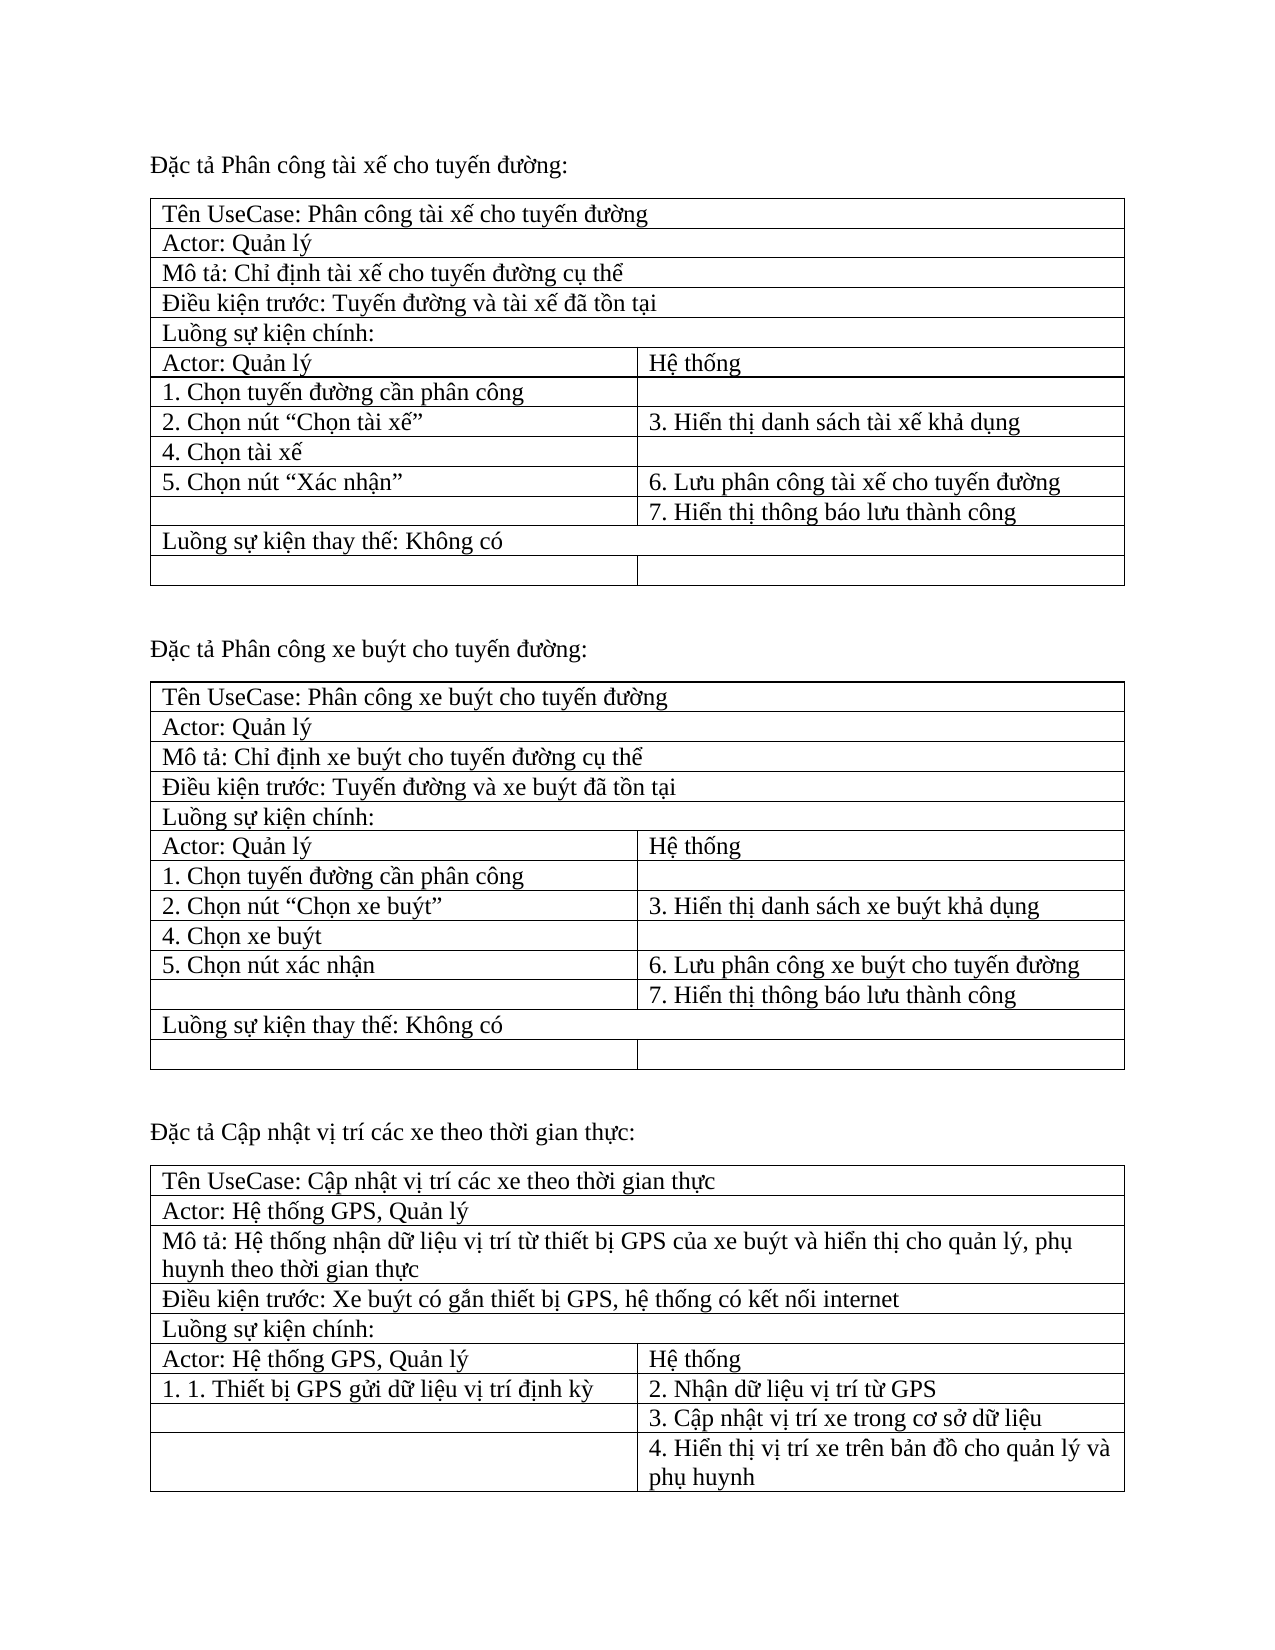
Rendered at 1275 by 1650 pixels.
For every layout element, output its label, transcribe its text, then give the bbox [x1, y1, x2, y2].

table_cell [151, 556, 637, 585]
table_cell [151, 497, 637, 525]
table_cell Hệ thống [638, 348, 1124, 376]
text Đặc tả Phân công xe buýt cho tuyến đường: [150, 634, 1125, 662]
table_cell [638, 378, 1124, 406]
table_cell [638, 921, 1124, 949]
table_cell 3. Hiển thị danh sách tài xế khả dụng [638, 407, 1124, 436]
table_cell [151, 1433, 637, 1491]
table_cell 4. Hiển thị vị trí xe trên bản đồ cho quản lý và phụ huynh [638, 1433, 1124, 1491]
table_cell 2. Nhận dữ liệu vị trí từ GPS [638, 1374, 1124, 1402]
table_cell Mô tả: Hệ thống nhận dữ liệu vị trí từ thiết bị GPS của xe buýt và hiển thị cho quản lý, phụ huynh theo thời gian thực [151, 1226, 1124, 1283]
table_cell 7. Hiển thị thông báo lưu thành công [638, 497, 1124, 525]
table_cell 3. Cập nhật vị trí xe trong cơ sở dữ liệu [638, 1404, 1124, 1432]
table_cell Actor: Quản lý [151, 712, 1124, 741]
table_cell Mô tả: Chỉ định tài xế cho tuyến đường cụ thể [151, 258, 1124, 287]
table_cell Actor: Quản lý [151, 831, 637, 860]
table_cell 4. Chọn tài xế [151, 437, 637, 466]
table_cell Actor: Quản lý [151, 348, 637, 376]
table_cell [638, 1040, 1124, 1069]
table_cell Actor: Hệ thống GPS, Quản lý [151, 1344, 637, 1373]
table_cell 7. Hiển thị thông báo lưu thành công [638, 980, 1124, 1009]
table_cell Actor: Hệ thống GPS, Quản lý [151, 1196, 1124, 1225]
text Đặc tả Cập nhật vị trí các xe theo thời gian thực: [150, 1117, 1125, 1146]
table_cell Điều kiện trước: Tuyến đường và xe buýt đã tồn tại [151, 772, 1124, 801]
table_cell 5. Chọn nút xác nhận [151, 951, 637, 979]
table_cell Luồng sự kiện thay thế: Không có [151, 526, 1124, 555]
table_cell 1. 1. Thiết bị GPS gửi dữ liệu vị trí định kỳ [151, 1374, 637, 1402]
table_cell 1. Chọn tuyến đường cần phân công [151, 861, 637, 890]
table_cell Luồng sự kiện thay thế: Không có [151, 1010, 1124, 1039]
table_cell Hệ thống [638, 1344, 1124, 1373]
table_cell [151, 1404, 637, 1432]
table_cell Hệ thống [638, 831, 1124, 860]
table_cell 2. Chọn nút “Chọn tài xế” [151, 407, 637, 436]
table_cell Điều kiện trước: Tuyến đường và tài xế đã tồn tại [151, 288, 1124, 317]
table_cell [638, 556, 1124, 585]
table_cell [638, 861, 1124, 890]
text Đặc tả Phân công tài xế cho tuyến đường: [150, 150, 1125, 179]
table_cell 2. Chọn nút “Chọn xe buýt” [151, 891, 637, 920]
table_cell Luồng sự kiện chính: [151, 802, 1124, 830]
table_cell 6. Lưu phân công xe buýt cho tuyến đường [638, 951, 1124, 979]
table_header Tên UseCase: Cập nhật vị trí các xe theo thời gian thực [151, 1166, 1124, 1195]
table_cell 6. Lưu phân công tài xế cho tuyến đường [638, 467, 1124, 496]
table_cell Mô tả: Chỉ định xe buýt cho tuyến đường cụ thể [151, 742, 1124, 771]
table_cell Actor: Quản lý [151, 229, 1124, 257]
table_cell [151, 1040, 637, 1069]
table_cell 4. Chọn xe buýt [151, 921, 637, 949]
table_cell Luồng sự kiện chính: [151, 1314, 1124, 1343]
table_cell 1. Chọn tuyến đường cần phân công [151, 378, 637, 406]
table_cell Luồng sự kiện chính: [151, 318, 1124, 347]
table_header Tên UseCase: Phân công xe buýt cho tuyến đường [151, 683, 1124, 711]
table_cell Điều kiện trước: Xe buýt có gắn thiết bị GPS, hệ thống có kết nối internet [151, 1284, 1124, 1313]
table_cell 5. Chọn nút “Xác nhận” [151, 467, 637, 496]
table_cell 3. Hiển thị danh sách xe buýt khả dụng [638, 891, 1124, 920]
table_cell [151, 980, 637, 1009]
table_cell [638, 437, 1124, 466]
table_header Tên UseCase: Phân công tài xế cho tuyến đường [151, 199, 1124, 227]
